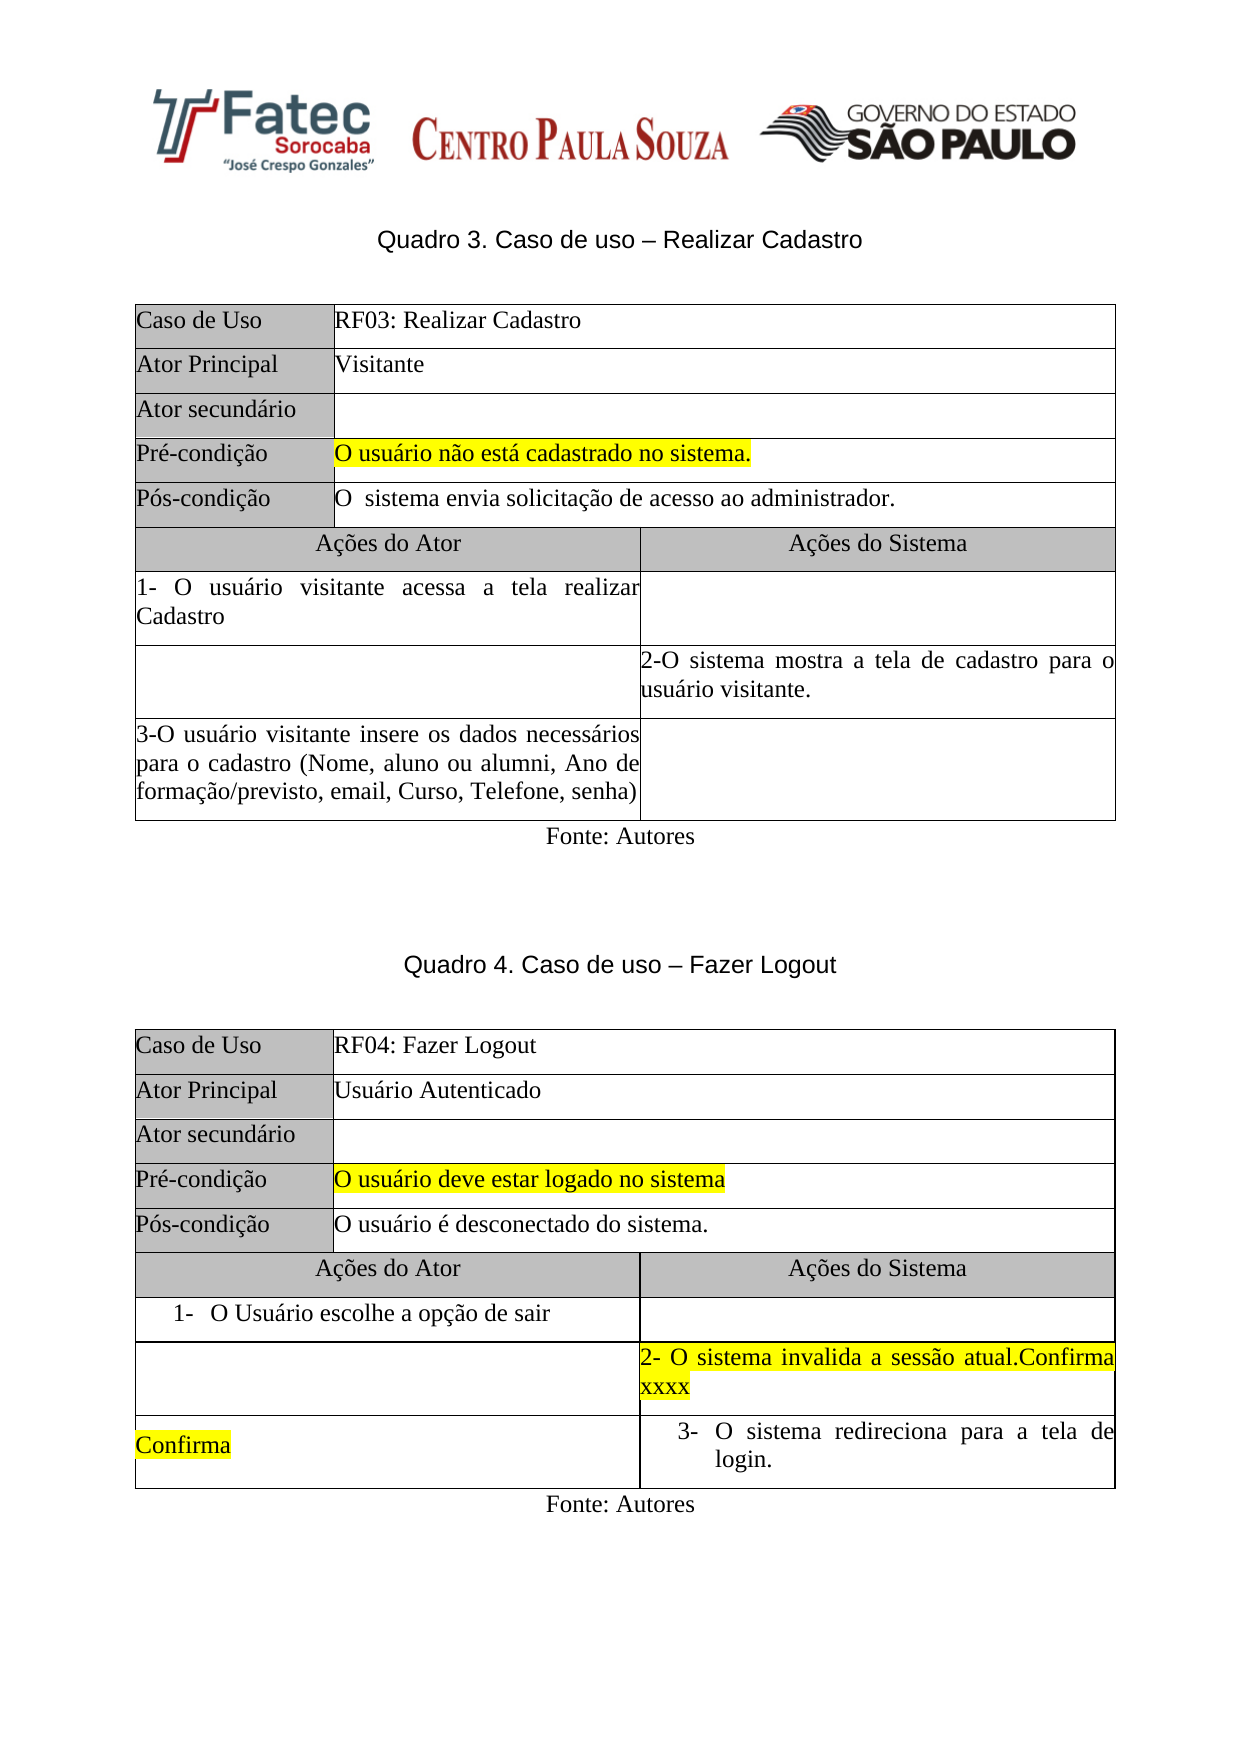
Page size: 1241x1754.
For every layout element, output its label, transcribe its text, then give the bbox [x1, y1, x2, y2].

table_cell [641, 719, 1115, 820]
table_cell O usuário é desconectado do sistema. [334, 1209, 1114, 1252]
table_cell [641, 572, 1115, 644]
table_cell Ações do Ator [136, 1253, 639, 1297]
table_cell Pré-condição [136, 439, 334, 482]
table_cell Ator Principal [136, 349, 334, 393]
table_cell Ator Principal [136, 1075, 333, 1118]
table_cell [334, 1120, 1114, 1163]
table_cell [335, 394, 1115, 437]
table_cell [136, 1343, 639, 1415]
table_cell Pós-condição [136, 483, 334, 527]
table_cell O Usuário escolhe a opção de sair [136, 1298, 639, 1341]
table_header RF04: Fazer Logout [334, 1030, 1114, 1074]
table_cell O sistema redireciona para a tela de login. [641, 1416, 1114, 1488]
table_cell Ações do Sistema [641, 528, 1115, 571]
text Quadro 4. Caso de uso – Fazer Logout [135, 950, 1105, 979]
table_cell O sistema envia solicitação de acesso ao administrador. [335, 483, 1115, 527]
table_cell [641, 1298, 1114, 1341]
table_cell Ator secundário [136, 394, 334, 437]
table_cell Pós-condição [136, 1209, 333, 1252]
text Fonte: Autores [135, 821, 1105, 850]
table_cell Ações do Ator [136, 528, 640, 571]
table_cell Confirma [136, 1416, 639, 1488]
table_cell Usuário Autenticado [334, 1075, 1114, 1118]
table_cell [136, 646, 640, 718]
table_header Caso de Uso [136, 305, 334, 348]
table_cell Ator secundário [136, 1120, 333, 1163]
table_cell 2- O sistema invalida a sessão atual.Confirma xxxx [641, 1371, 1114, 1415]
table_cell 1- O usuário visitante acessa a tela realizar Cadastro [136, 572, 640, 644]
table_header RF03: Realizar Cadastro [335, 305, 1115, 348]
table_cell Visitante [335, 349, 1115, 393]
table_cell Pré-condição [136, 1164, 333, 1208]
picture [135, 73, 1079, 191]
table_cell O usuário deve estar logado no sistema [334, 1164, 1114, 1208]
table_cell 3-O usuário visitante insere os dados necessários para o cadastro (Nome, aluno ou alumni, Ano de formação/previsto, email, Curso, Telefone, senha) [136, 719, 640, 820]
table_cell Ações do Sistema [641, 1253, 1114, 1297]
table_cell 2-O sistema mostra a tela de cadastro para o usuário visitante. [641, 646, 1115, 718]
text Quadro 3. Caso de uso – Realizar Cadastro [135, 224, 1105, 253]
text Fonte: Autores [135, 1489, 1105, 1518]
table_cell O usuário não está cadastrado no sistema. [335, 439, 1115, 482]
table_header Caso de Uso [136, 1030, 333, 1074]
